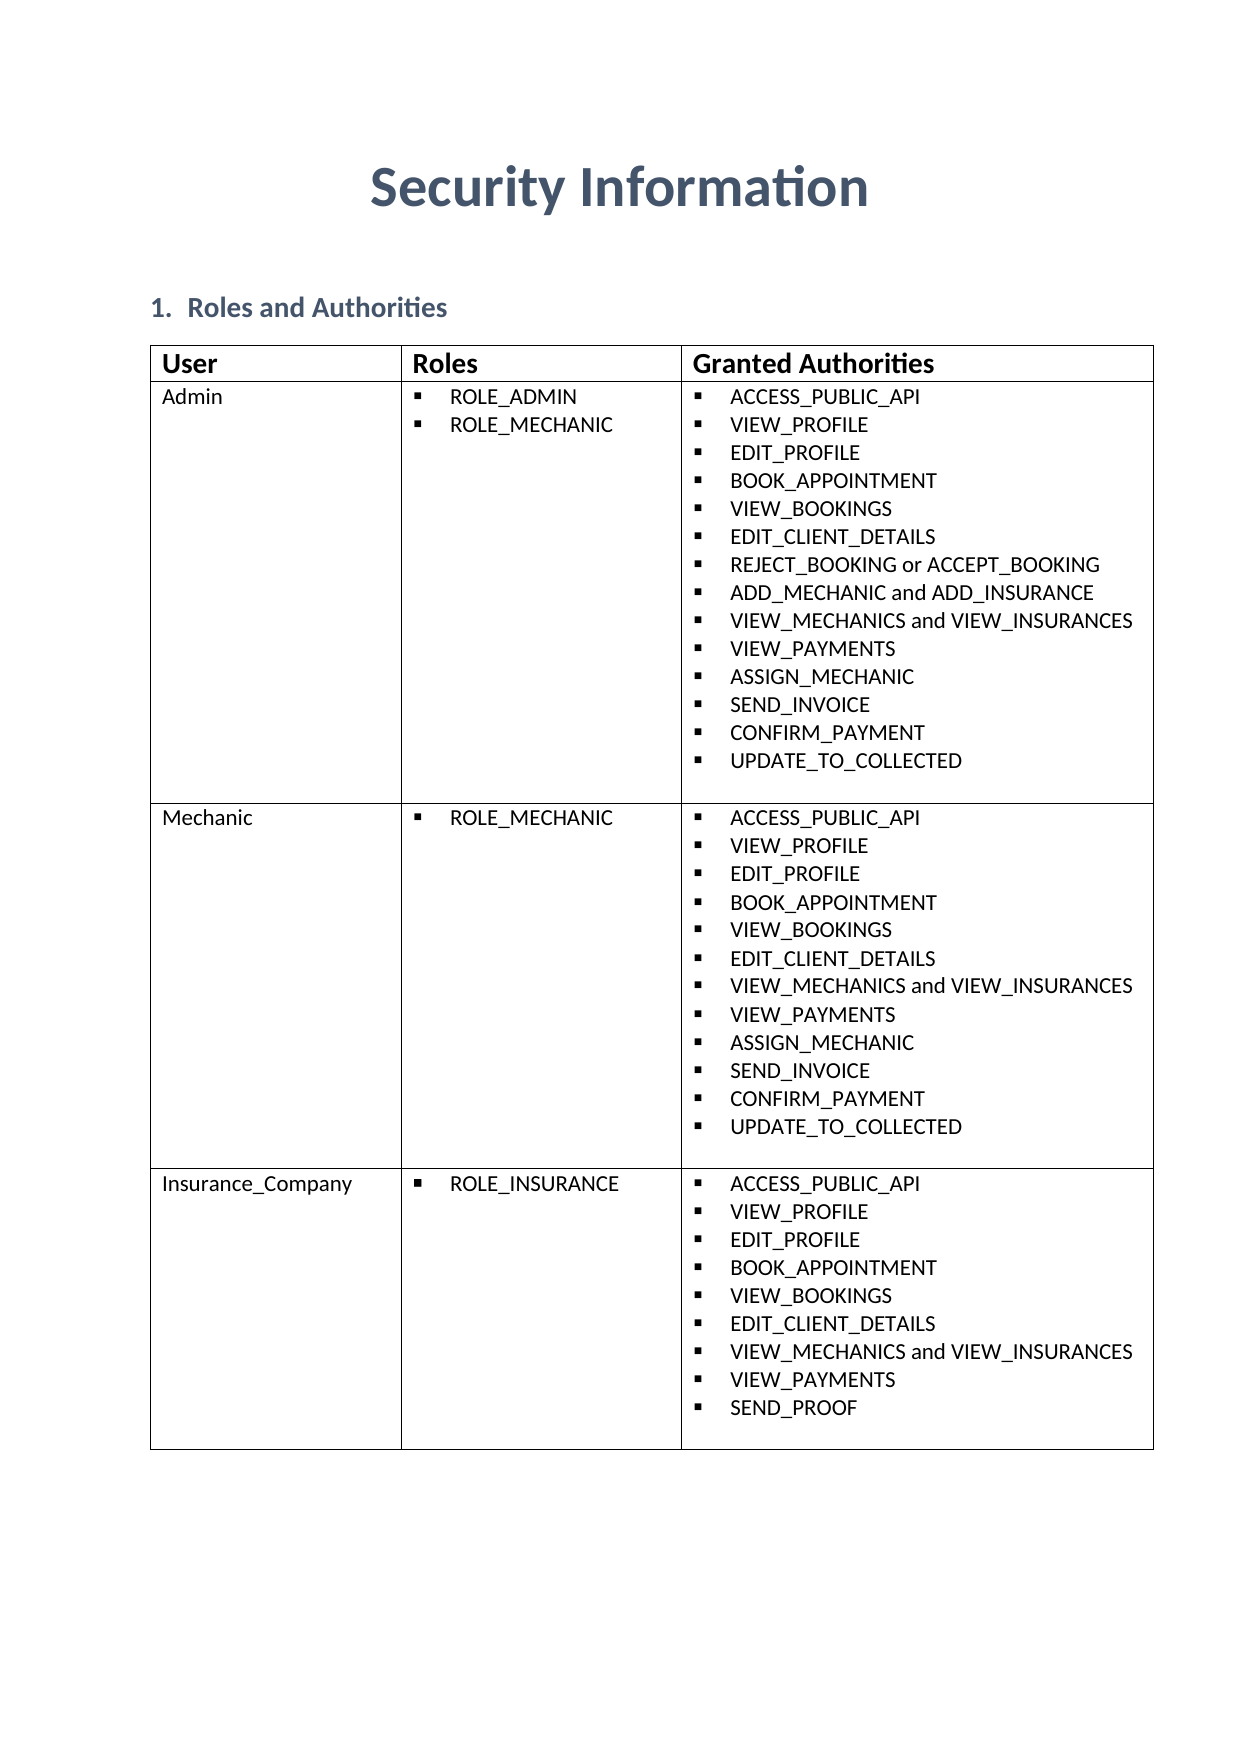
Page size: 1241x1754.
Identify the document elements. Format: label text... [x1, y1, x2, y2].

list Roles and Authorities [150, 289, 1090, 325]
table_cell ACCESS_PUBLIC_API VIEW_PROFILE EDIT_PROFILE BOOK_APPOINTMENT VIEW_BOOKINGS EDIT_CLIENT_DETAILS VIEW_MECHANICS and VIEW_INSURANCES VIEW_PAYMENTS SEND_PROOF [682, 1169, 1153, 1449]
table_header User [151, 346, 401, 381]
table_cell ACCESS_PUBLIC_API VIEW_PROFILE EDIT_PROFILE BOOK_APPOINTMENT VIEW_BOOKINGS EDIT_CLIENT_DETAILS VIEW_MECHANICS and VIEW_INSURANCES VIEW_PAYMENTS ASSIGN_MECHANIC SEND_INVOICE CONFIRM_PAYMENT UPDATE_TO_COLLECTED [682, 804, 1153, 1168]
table_cell Insurance_Company [151, 1169, 401, 1449]
table_cell Admin [151, 382, 401, 802]
table_header Roles [402, 346, 681, 381]
table_cell ACCESS_PUBLIC_API VIEW_PROFILE EDIT_PROFILE BOOK_APPOINTMENT VIEW_BOOKINGS EDIT_CLIENT_DETAILS REJECT_BOOKING or ACCEPT_BOOKING ADD_MECHANIC and ADD_INSURANCE VIEW_MECHANICS and VIEW_INSURANCES VIEW_PAYMENTS ASSIGN_MECHANIC SEND_INVOICE CONFIRM_PAYMENT UPDATE_TO_COLLECTED [682, 382, 1153, 802]
table_cell Mechanic [151, 804, 401, 1168]
text Security Information [150, 150, 1090, 221]
table_header Granted Authorities [682, 346, 1153, 381]
table_cell ROLE_INSURANCE [402, 1169, 681, 1449]
table_cell ROLE_MECHANIC [402, 804, 681, 1168]
table_cell ROLE_ADMIN ROLE_MECHANIC [402, 382, 681, 802]
